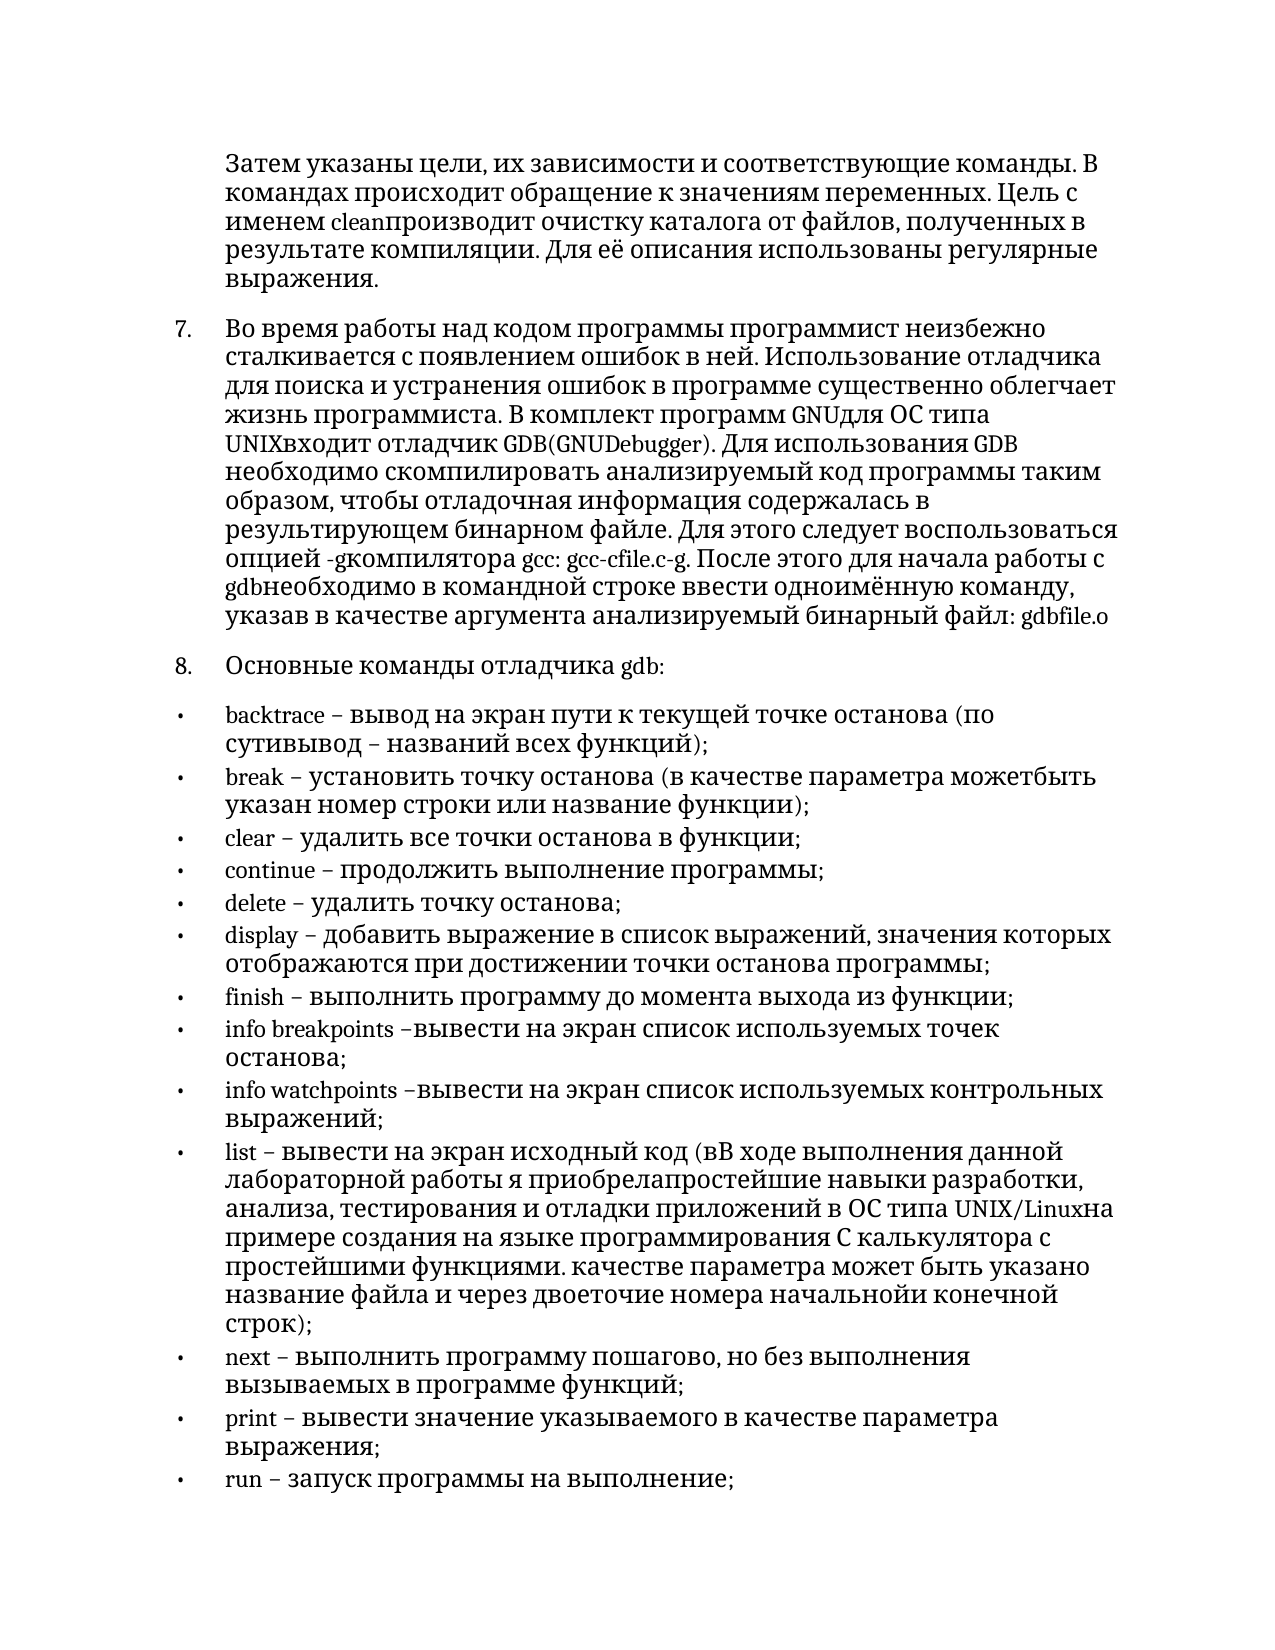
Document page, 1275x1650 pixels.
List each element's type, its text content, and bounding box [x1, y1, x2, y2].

list info watchpoints −вывести на экран список используемых контрольных выражений; [175, 1076, 1125, 1134]
list continue − продолжить выполнение программы; [175, 856, 1125, 885]
list Основные команды отладчика gdb: [175, 652, 1125, 680]
list Во время работы над кодом программы программист неизбежно сталкивается с появлением ошибок в ней. Использование отладчика для поиска и устранения ошибок в программе существенно облегчает жизнь программиста. В комплект программ GNUдля ОС типа UNIXвходит отладчик GDB(GNUDebugger). Для использования GDB необходимо скомпилировать анализируемый код программы таким образом, чтобы отладочная информация содержалась в результирующем бинарном файле. Для этого следует воспользоваться опцией -gкомпилятора gcc: gcc-cfile.c-g. После этого для начала работы с gdbнеобходимо в командной строке ввести одноимённую команду, указав в качестве аргумента анализируемый бинарный файл: gdbfile.o [175, 314, 1125, 631]
list display − добавить выражение в список выражений, значения которых отображаются при достижении точки останова программы; [175, 921, 1125, 979]
list info breakpoints −вывести на экран список используемых точек останова; [175, 1015, 1125, 1072]
list clear − удалить все точки останова в функции; [175, 824, 1125, 852]
list run − запуск программы на выполнение; [175, 1465, 1125, 1494]
list finish − выполнить программу до момента выхода из функции; [175, 982, 1125, 1011]
list next − выполнить программу пошагово, но без выполнения вызываемых в программе функций; [175, 1342, 1125, 1400]
list print − вывести значение указываемого в качестве параметра выражения; [175, 1404, 1125, 1461]
list break − установить точку останова (в качестве параметра можетбыть указан номер строки или название функции); [175, 762, 1125, 820]
list delete − удалить точку останова; [175, 889, 1125, 917]
list backtrace − вывод на экран пути к текущей точке останова (по сутивывод − названий всех функций); [175, 701, 1125, 759]
list list − вывести на экран исходный код (вВ ходе выполнения данной лабораторной работы я приобрелапростейшие навыки разработки, анализа, тестирования и отладки приложений в ОС типа UNIX/Linuxна примере создания на языке программирования С калькулятора с простейшими функциями. качестве параметра может быть указано название файла и через двоеточие номера начальнойи конечной строк); [175, 1137, 1125, 1339]
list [175, 150, 1125, 294]
